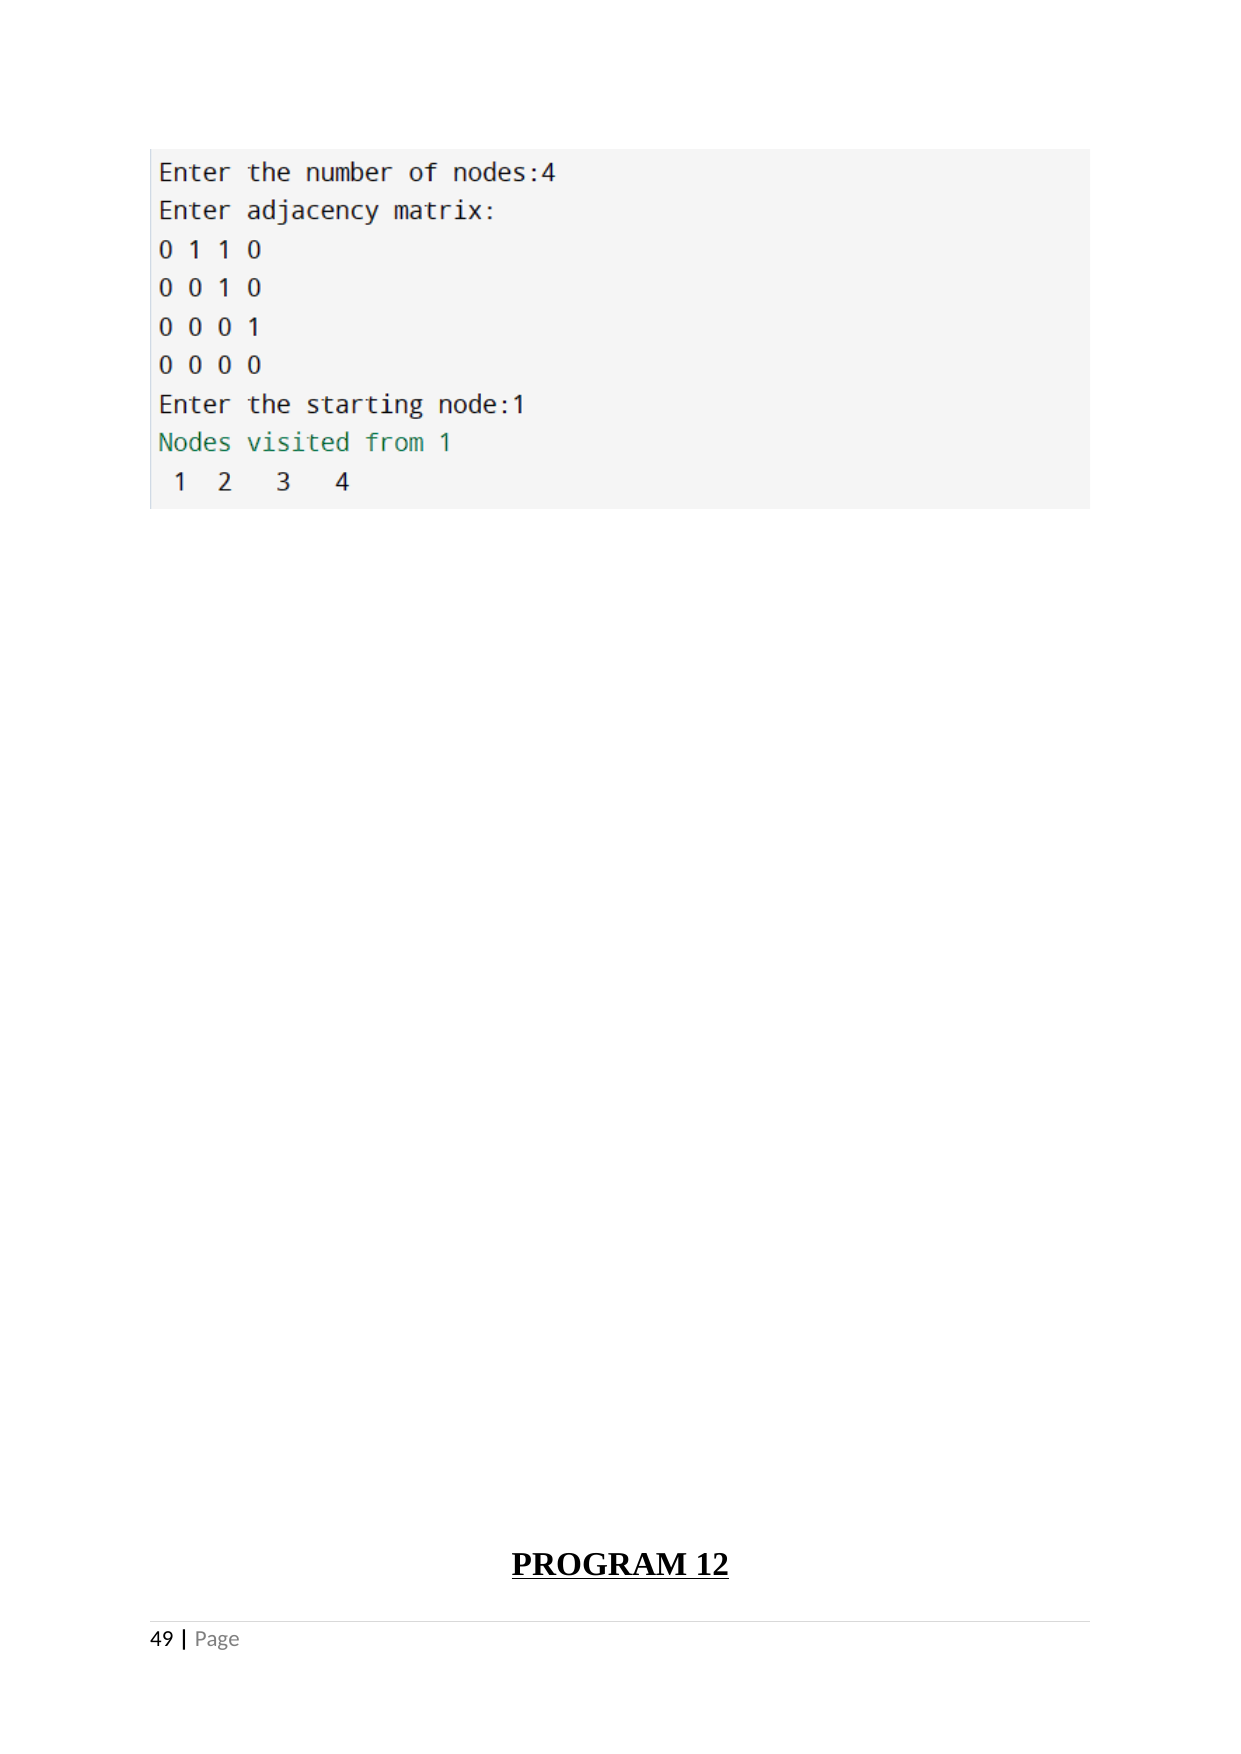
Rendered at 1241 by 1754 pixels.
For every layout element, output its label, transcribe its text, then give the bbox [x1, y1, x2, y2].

text PROGRAM 12 [150, 1544, 1090, 1583]
picture [150, 149, 1091, 509]
